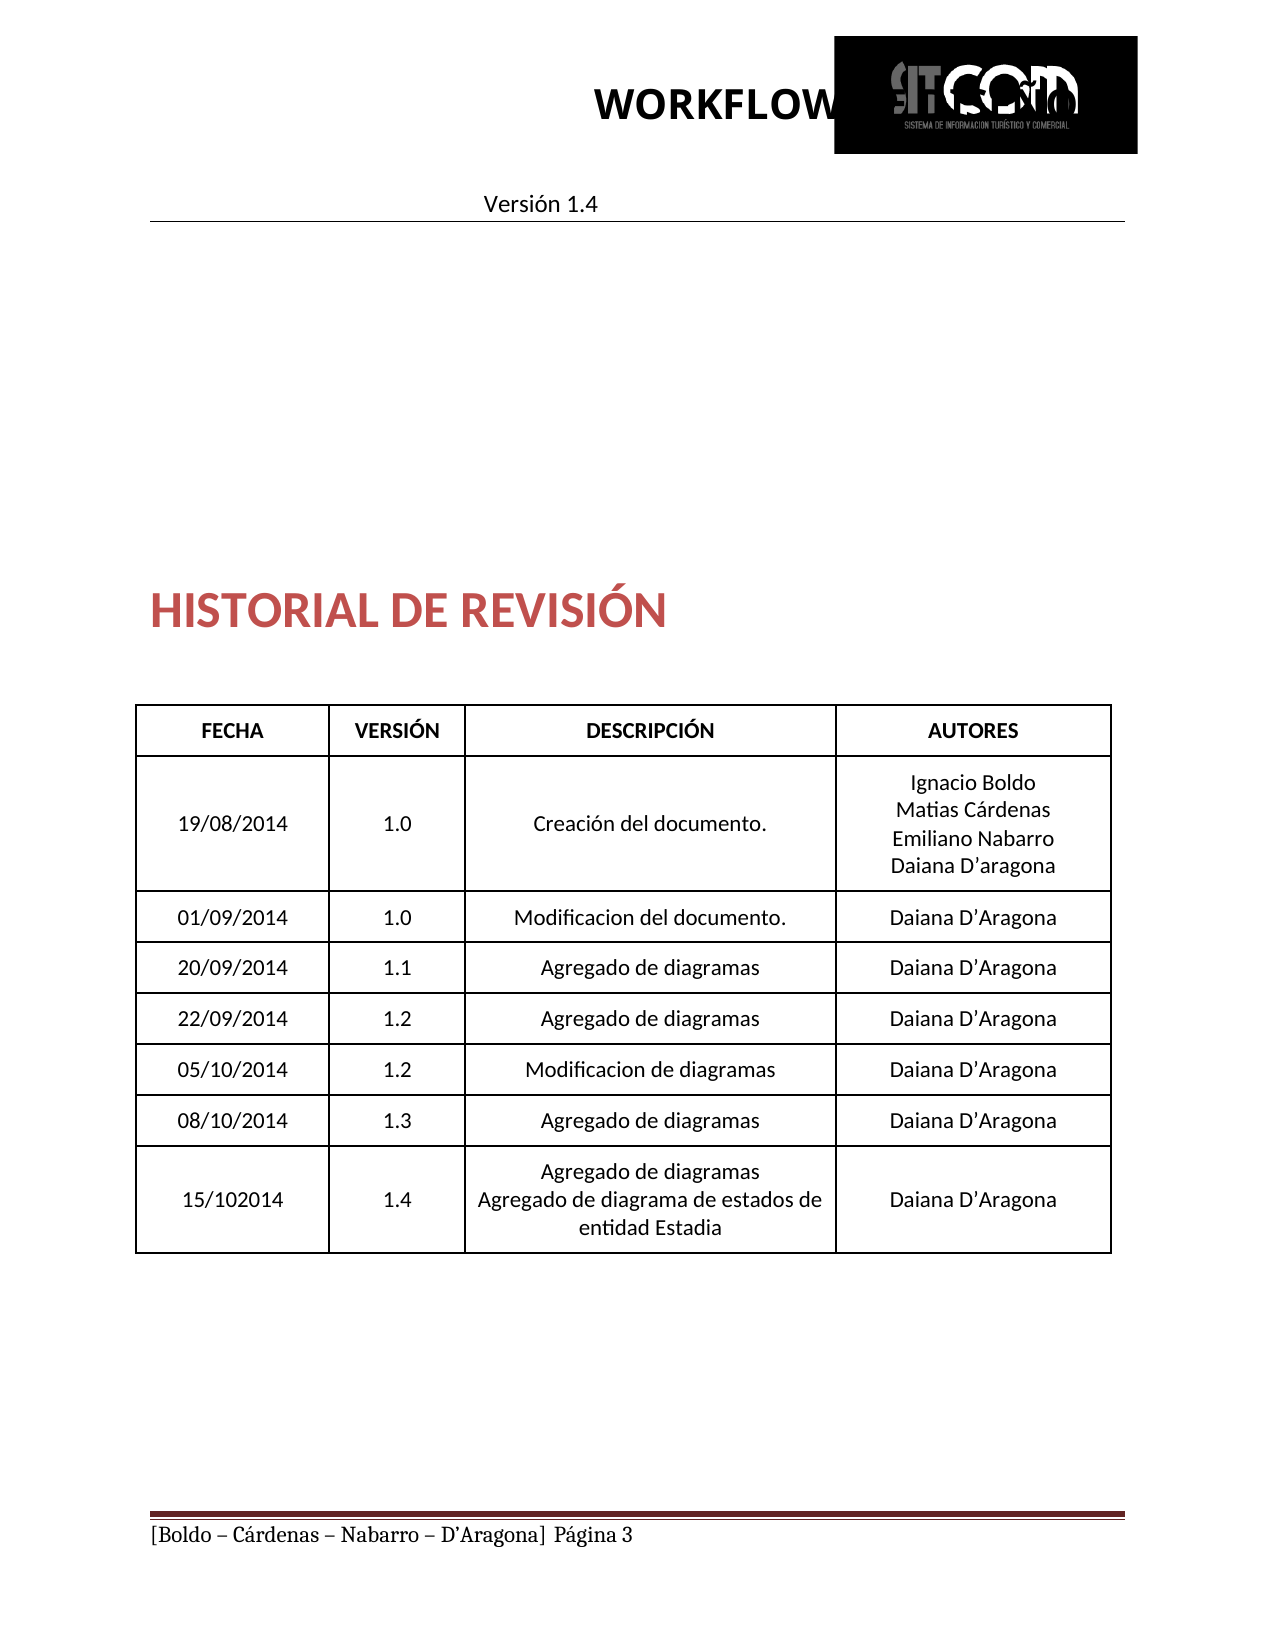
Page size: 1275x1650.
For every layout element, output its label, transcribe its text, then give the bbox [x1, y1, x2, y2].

table_cell Modificacion de diagramas [466, 1045, 835, 1094]
table_cell Modificacion del documento. [466, 892, 835, 941]
table_cell 05/10/2014 [137, 1045, 328, 1094]
table_header VERSIÓN [330, 706, 464, 755]
table_cell 01/09/2014 [137, 892, 328, 941]
table_cell Agregado de diagramas Agregado de diagrama de estados de entidad Estadia [466, 1147, 835, 1252]
table_cell Creación del documento. [466, 757, 835, 890]
table_cell 1.1 [330, 943, 464, 992]
table_cell Daiana D’Aragona [837, 943, 1110, 992]
table_cell 22/09/2014 [137, 994, 328, 1043]
table_cell 1.3 [330, 1096, 464, 1145]
table_cell 15/102014 [137, 1147, 328, 1252]
subtitle HISTORIAL DE REVISIÓN [150, 577, 1125, 704]
table_cell Daiana D’Aragona [837, 1147, 1110, 1252]
table_cell Daiana D’Aragona [837, 892, 1110, 941]
table_cell Daiana D’Aragona [837, 1096, 1110, 1145]
table_cell 1.0 [330, 757, 464, 890]
table_cell 20/09/2014 [137, 943, 328, 992]
table_cell 19/08/2014 [137, 757, 328, 890]
table_cell Agregado de diagramas [466, 943, 835, 992]
table_cell Agregado de diagramas [466, 1096, 835, 1145]
table_cell 1.2 [330, 994, 464, 1043]
table_header AUTORES [837, 706, 1110, 755]
table_header FECHA [137, 706, 328, 755]
table_cell Agregado de diagramas [466, 994, 835, 1043]
table_cell 08/10/2014 [137, 1096, 328, 1145]
table_cell 1.4 [330, 1147, 464, 1252]
table_header DESCRIPCIÓN [466, 706, 835, 755]
picture [834, 36, 1138, 154]
table_cell Ignacio Boldo Matias Cárdenas Emiliano Nabarro Daiana D’aragona [837, 757, 1110, 890]
table_cell Daiana D’Aragona [837, 1045, 1110, 1094]
table_cell Daiana D’Aragona [837, 994, 1110, 1043]
table_cell 1.2 [330, 1045, 464, 1094]
table_cell 1.0 [330, 892, 464, 941]
